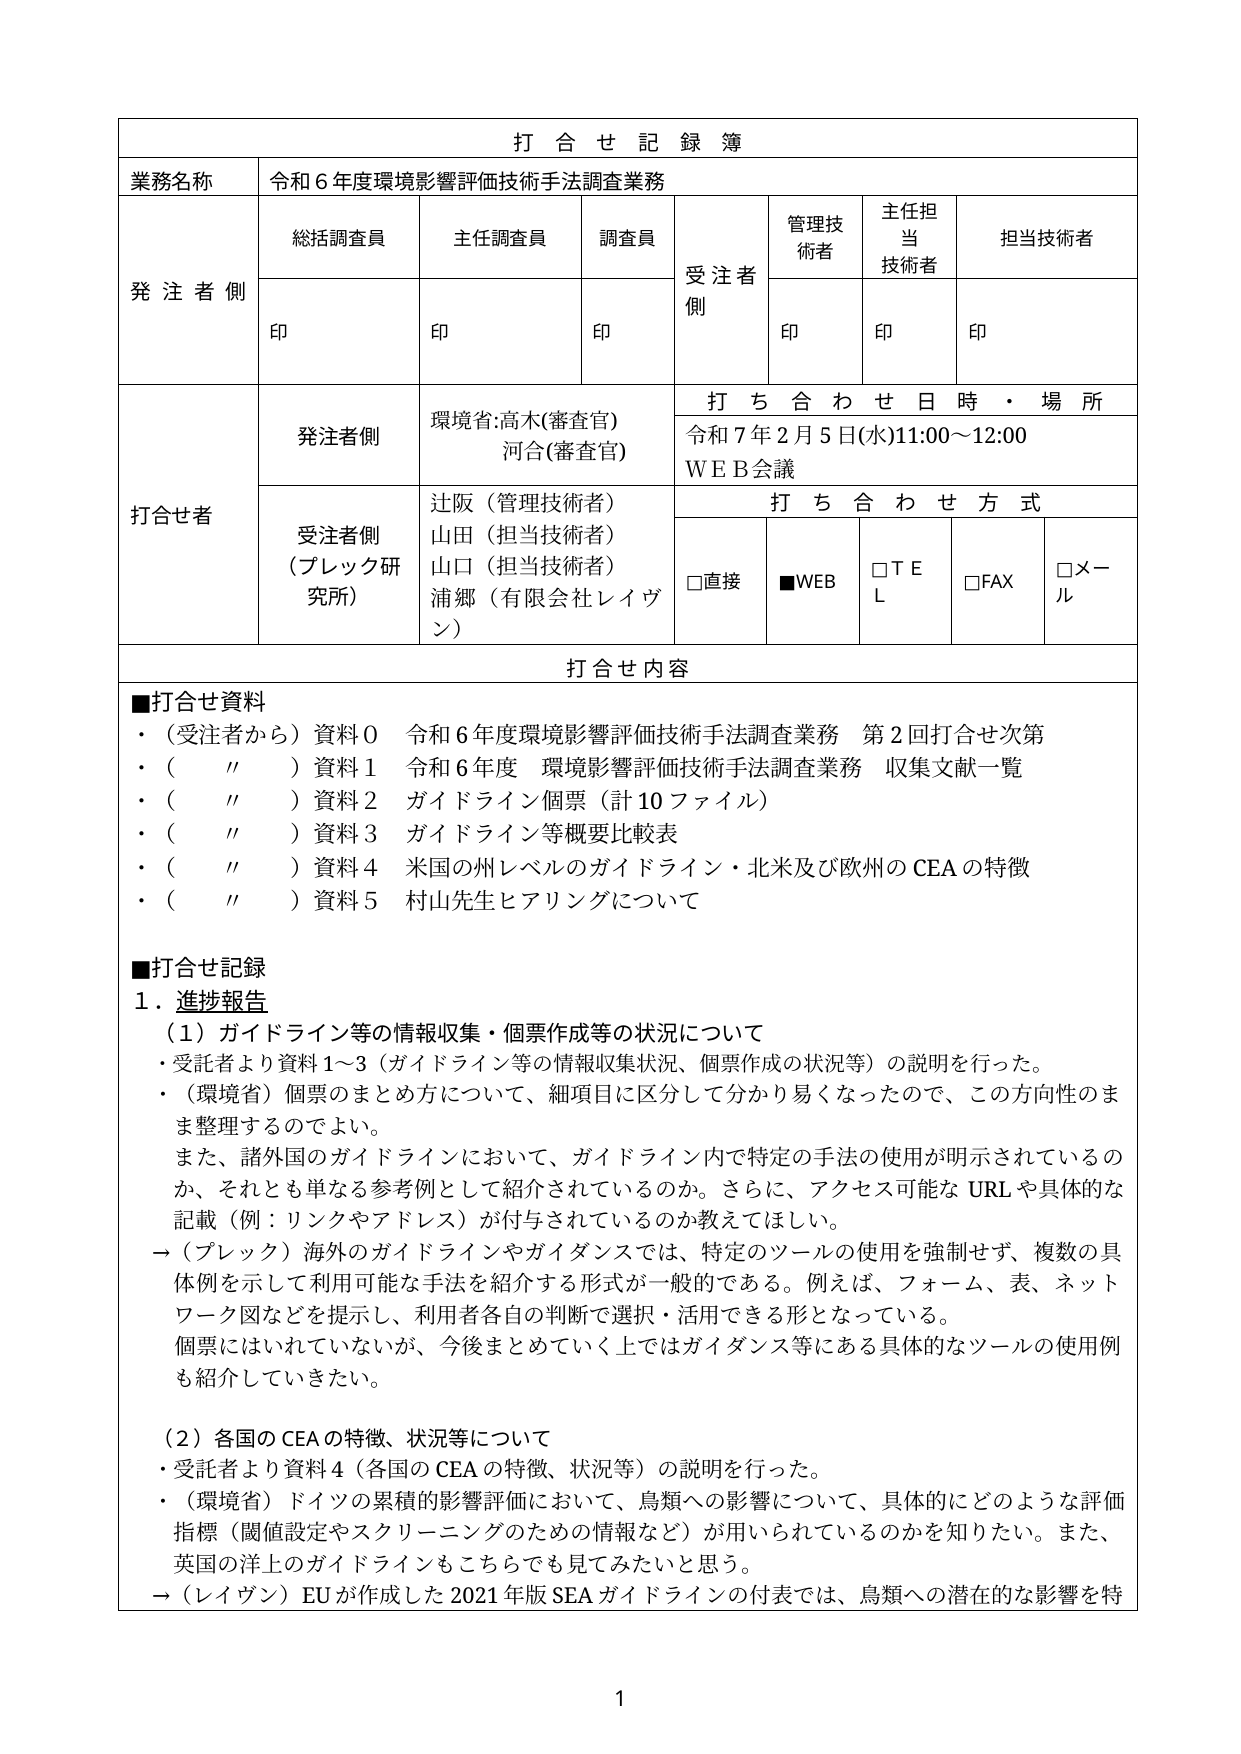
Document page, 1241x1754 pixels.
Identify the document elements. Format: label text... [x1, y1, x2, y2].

table_cell 受注者側 （プレック研究所） [259, 486, 419, 644]
table_cell 打 ち 合 わ せ 方 式 [675, 486, 1137, 517]
table_cell 打 合 せ 内 容 [119, 645, 1137, 682]
table_header 打 合 せ 記 録 簿 [119, 119, 1137, 157]
table_cell 打合せ者 [119, 385, 258, 644]
table_cell 発注者側 [119, 196, 258, 384]
table_cell 発注者側 [259, 385, 419, 485]
table_cell 令和7年2月5日(水)11:00～12:00 ＷＥＢ会議 [675, 416, 1137, 485]
table_cell 印 [582, 279, 674, 384]
table_cell ■WEB [767, 518, 859, 644]
table_cell 令和６年度環境影響評価技術手法調査業務 [259, 158, 1137, 195]
table_cell □FAX [952, 518, 1044, 644]
table_cell 総括調査員 [259, 196, 419, 278]
table_cell 担当技術者 [957, 196, 1137, 278]
table_cell 主任担当 技術者 [863, 196, 956, 278]
table_cell 印 [769, 279, 862, 384]
table_cell 業務名称 [119, 158, 258, 195]
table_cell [119, 683, 1137, 1610]
table_cell 打 ち 合 わ せ 日 時 ・ 場 所 [675, 385, 1137, 415]
table_cell 管理技術者 [769, 196, 862, 278]
table_cell 受注者側 [675, 196, 768, 384]
table_cell □直接 [675, 518, 766, 644]
table_cell 印 [420, 279, 581, 384]
table_cell 印 [259, 279, 419, 384]
table_cell □メール [1045, 518, 1137, 644]
table_cell □ＴＥＬ [860, 518, 951, 644]
table_cell 辻阪（管理技術者） 山田（担当技術者） 山口（担当技術者） 浦郷（有限会社レイヴン） [420, 486, 674, 644]
table_cell 調査員 [582, 196, 674, 278]
table_cell 印 [957, 279, 1137, 384]
table_cell 主任調査員 [420, 196, 581, 278]
table_cell 印 [863, 279, 956, 384]
table_cell 環境省:高木(審査官) 河合(審査官) [420, 385, 674, 485]
